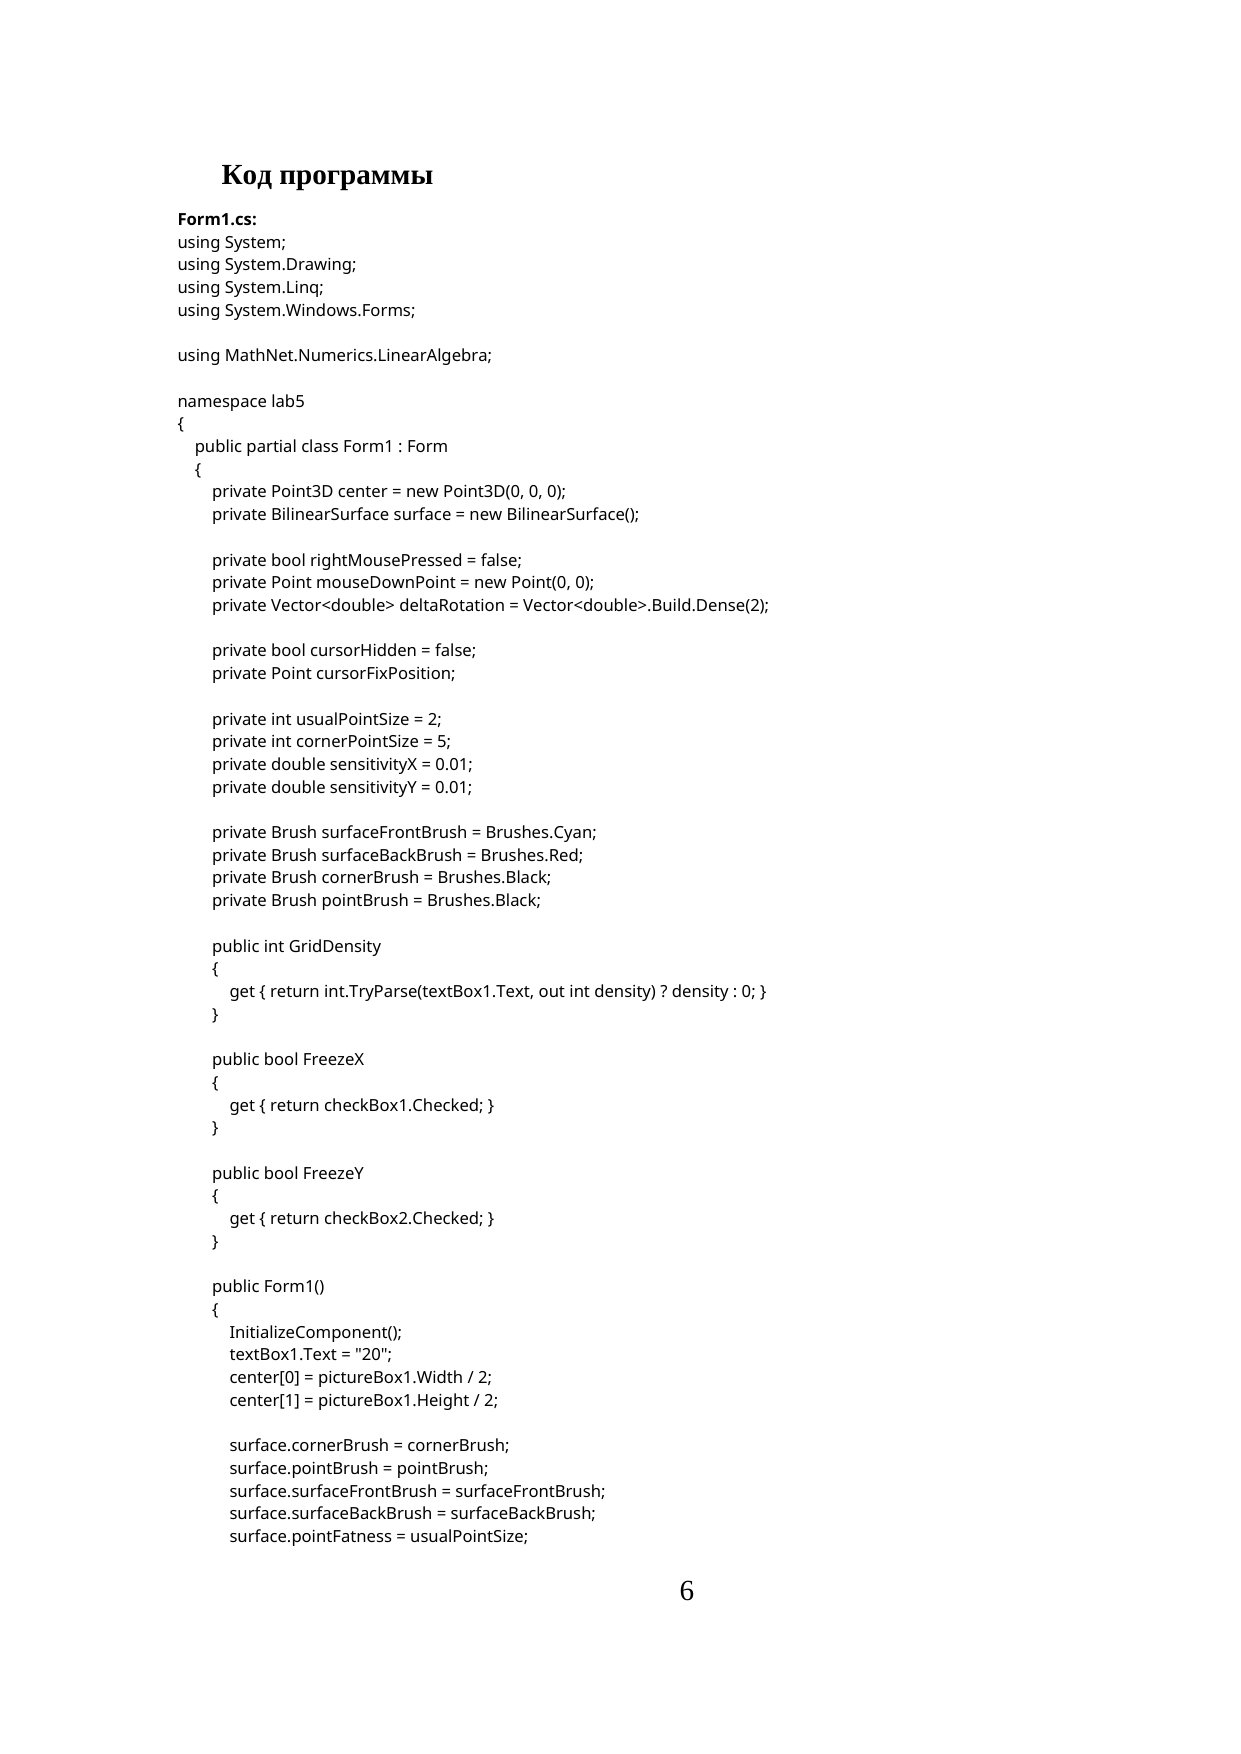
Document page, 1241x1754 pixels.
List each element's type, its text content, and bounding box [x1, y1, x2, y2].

text InitializeComponent(); [177, 1320, 1152, 1343]
text private bool cursorHidden = false; [177, 639, 1152, 662]
text private Brush pointBrush = Brushes.Black; [177, 889, 1152, 912]
text private int usualPointSize = 2; [177, 707, 1152, 730]
text get { return int.TryParse(textBox1.Text, out int density) ? density : 0; } [177, 980, 1152, 1002]
text public partial class Form1 : Form [177, 435, 1152, 457]
text private double sensitivityY = 0.01; [177, 775, 1152, 798]
text using System.Drawing; [177, 253, 1152, 276]
text { [177, 1298, 1152, 1320]
text Код программы [177, 157, 1152, 191]
text { [177, 1071, 1152, 1093]
text private Point mouseDownPoint = new Point(0, 0); [177, 571, 1152, 594]
text get { return checkBox2.Checked; } [177, 1207, 1152, 1229]
text public int GridDensity [177, 934, 1152, 957]
text private Brush surfaceFrontBrush = Brushes.Cyan; [177, 821, 1152, 843]
text private Vector<double> deltaRotation = Vector<double>.Build.Dense(2); [177, 594, 1152, 616]
text { [177, 457, 1152, 480]
text surface.pointFatness = usualPointSize; [177, 1525, 1152, 1547]
text surface.surfaceBackBrush = surfaceBackBrush; [177, 1502, 1152, 1525]
text surface.surfaceFrontBrush = surfaceFrontBrush; [177, 1479, 1152, 1502]
text center[1] = pictureBox1.Height / 2; [177, 1388, 1152, 1411]
text private Brush surfaceBackBrush = Brushes.Red; [177, 843, 1152, 866]
text public bool FreezeY [177, 1161, 1152, 1184]
text private bool rightMousePressed = false; [177, 548, 1152, 571]
text private BilinearSurface surface = new BilinearSurface(); [177, 503, 1152, 526]
text { [177, 1184, 1152, 1207]
text public Form1() [177, 1275, 1152, 1298]
text } [177, 1116, 1152, 1139]
text using System; [177, 230, 1152, 253]
text using System.Windows.Forms; [177, 298, 1152, 321]
text ﻿Form1.cs: [177, 208, 1152, 230]
text get { return checkBox1.Checked; } [177, 1093, 1152, 1116]
text public bool FreezeX [177, 1048, 1152, 1071]
text private Point cursorFixPosition; [177, 662, 1152, 684]
text center[0] = pictureBox1.Width / 2; [177, 1366, 1152, 1388]
text surface.pointBrush = pointBrush; [177, 1457, 1152, 1479]
text { [177, 957, 1152, 980]
text using MathNet.Numerics.LinearAlgebra; [177, 344, 1152, 367]
text } [177, 1002, 1152, 1025]
text surface.cornerBrush = cornerBrush; [177, 1434, 1152, 1457]
text { [177, 412, 1152, 435]
text private Point3D center = new Point3D(0, 0, 0); [177, 480, 1152, 503]
text private double sensitivityX = 0.01; [177, 753, 1152, 775]
text using System.Linq; [177, 276, 1152, 298]
text } [177, 1229, 1152, 1252]
text private Brush cornerBrush = Brushes.Black; [177, 866, 1152, 889]
text textBox1.Text = "20"; [177, 1343, 1152, 1366]
text private int cornerPointSize = 5; [177, 730, 1152, 753]
text namespace lab5 [177, 389, 1152, 412]
